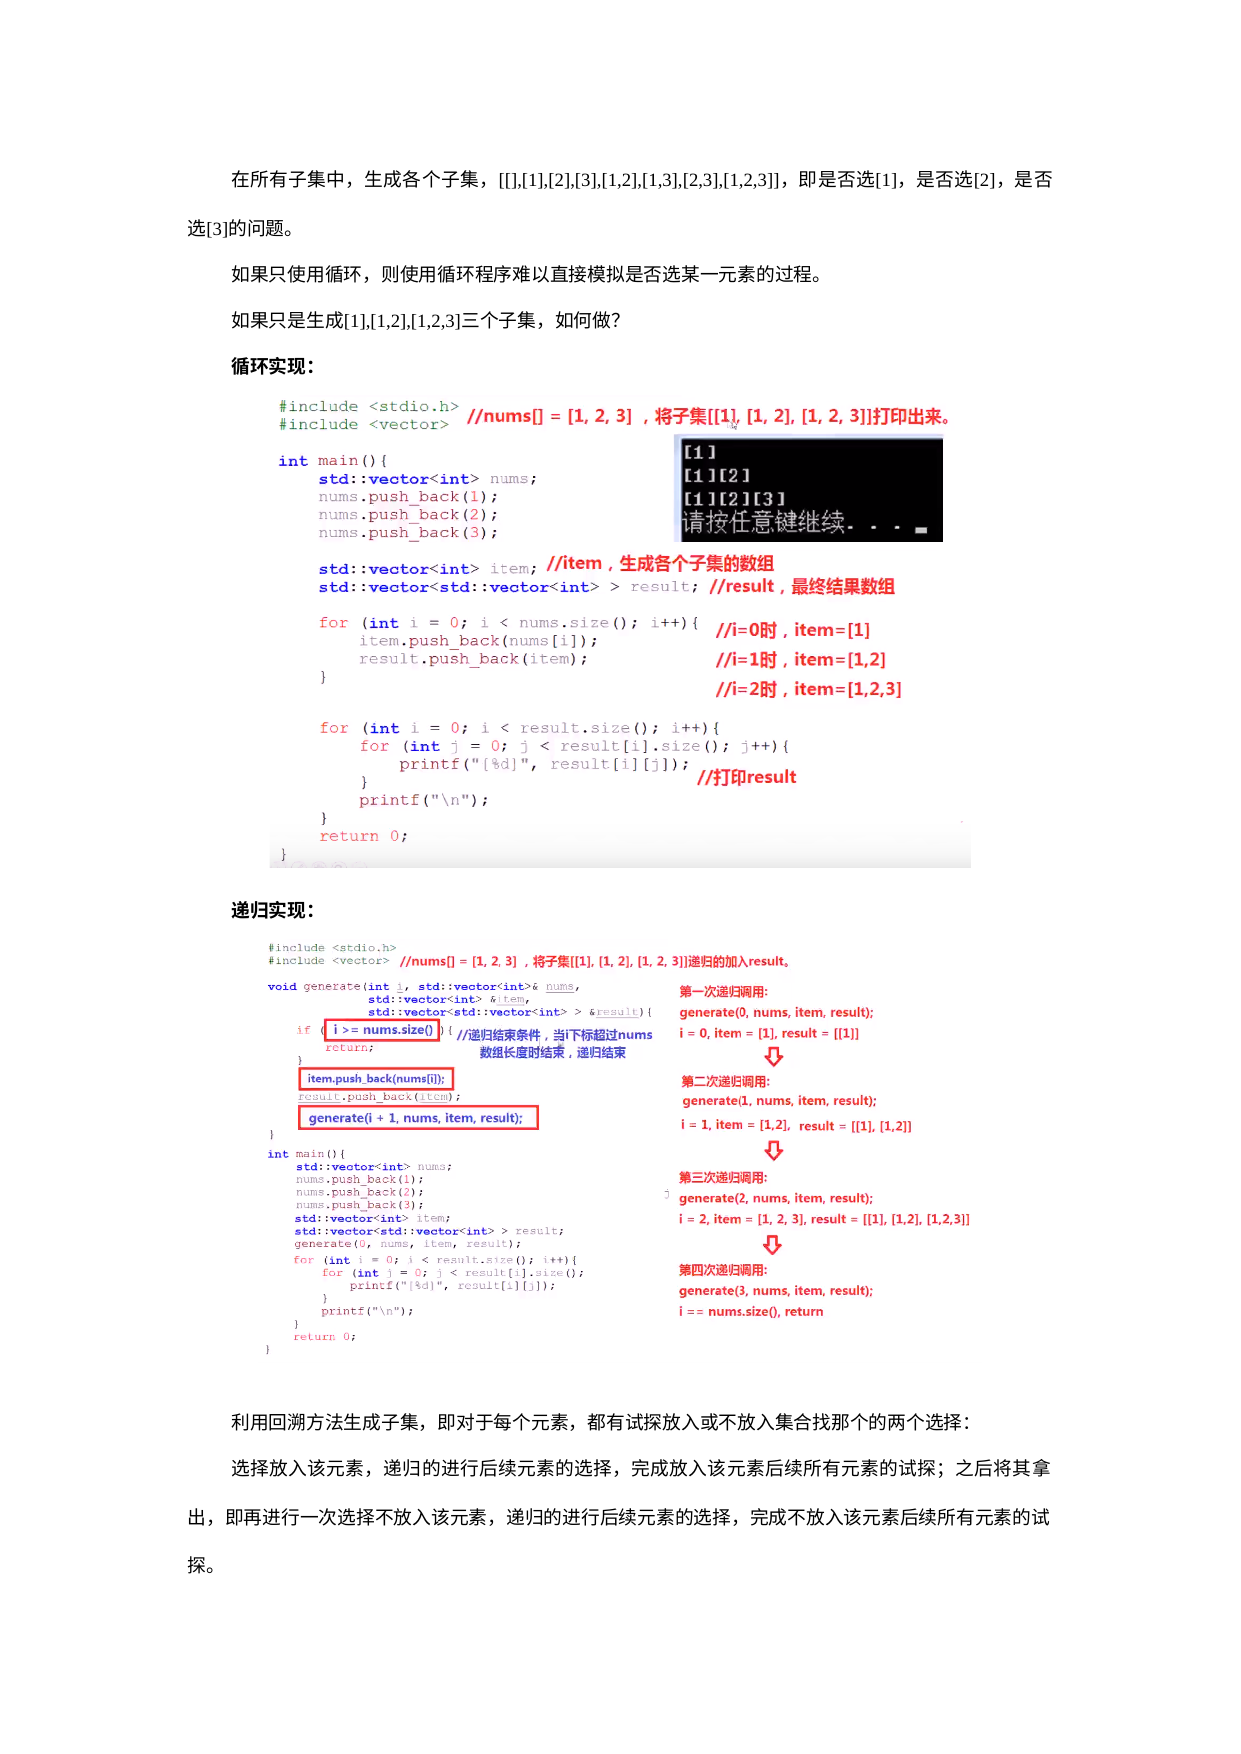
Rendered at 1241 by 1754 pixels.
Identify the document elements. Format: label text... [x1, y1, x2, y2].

picture [258, 939, 982, 1363]
text 循环实现： [187, 349, 1053, 381]
text 如果只使用循环，则使用循环程序难以直接模拟是否选某一元素的过程。 [187, 257, 1053, 289]
text 递归实现： [187, 893, 1053, 926]
text 利用回溯方法生成子集，即对于每个元素，都有试探放入或不放入集合找那个的两个选择： [187, 1405, 1053, 1437]
text 在所有子集中，生成各个子集，[[],[1],[2],[3],[1,2],[1,3],[2,3],[1,2,3]]，即是否选[1]，是否选[2]，是否选[3]的问题。 [187, 162, 1053, 243]
text 如果只是生成[1],[1,2],[1,2,3]三个子集，如何做？ [187, 303, 1053, 335]
picture [269, 395, 971, 868]
text 选择放入该元素，递归的进行后续元素的选择，完成放入该元素后续所有元素的试探；之后将其拿出，即再进行一次选择不放入该元素，递归的进行后续元素的选择，完成不放入该元素后续所有元素的试探。 [187, 1451, 1053, 1581]
